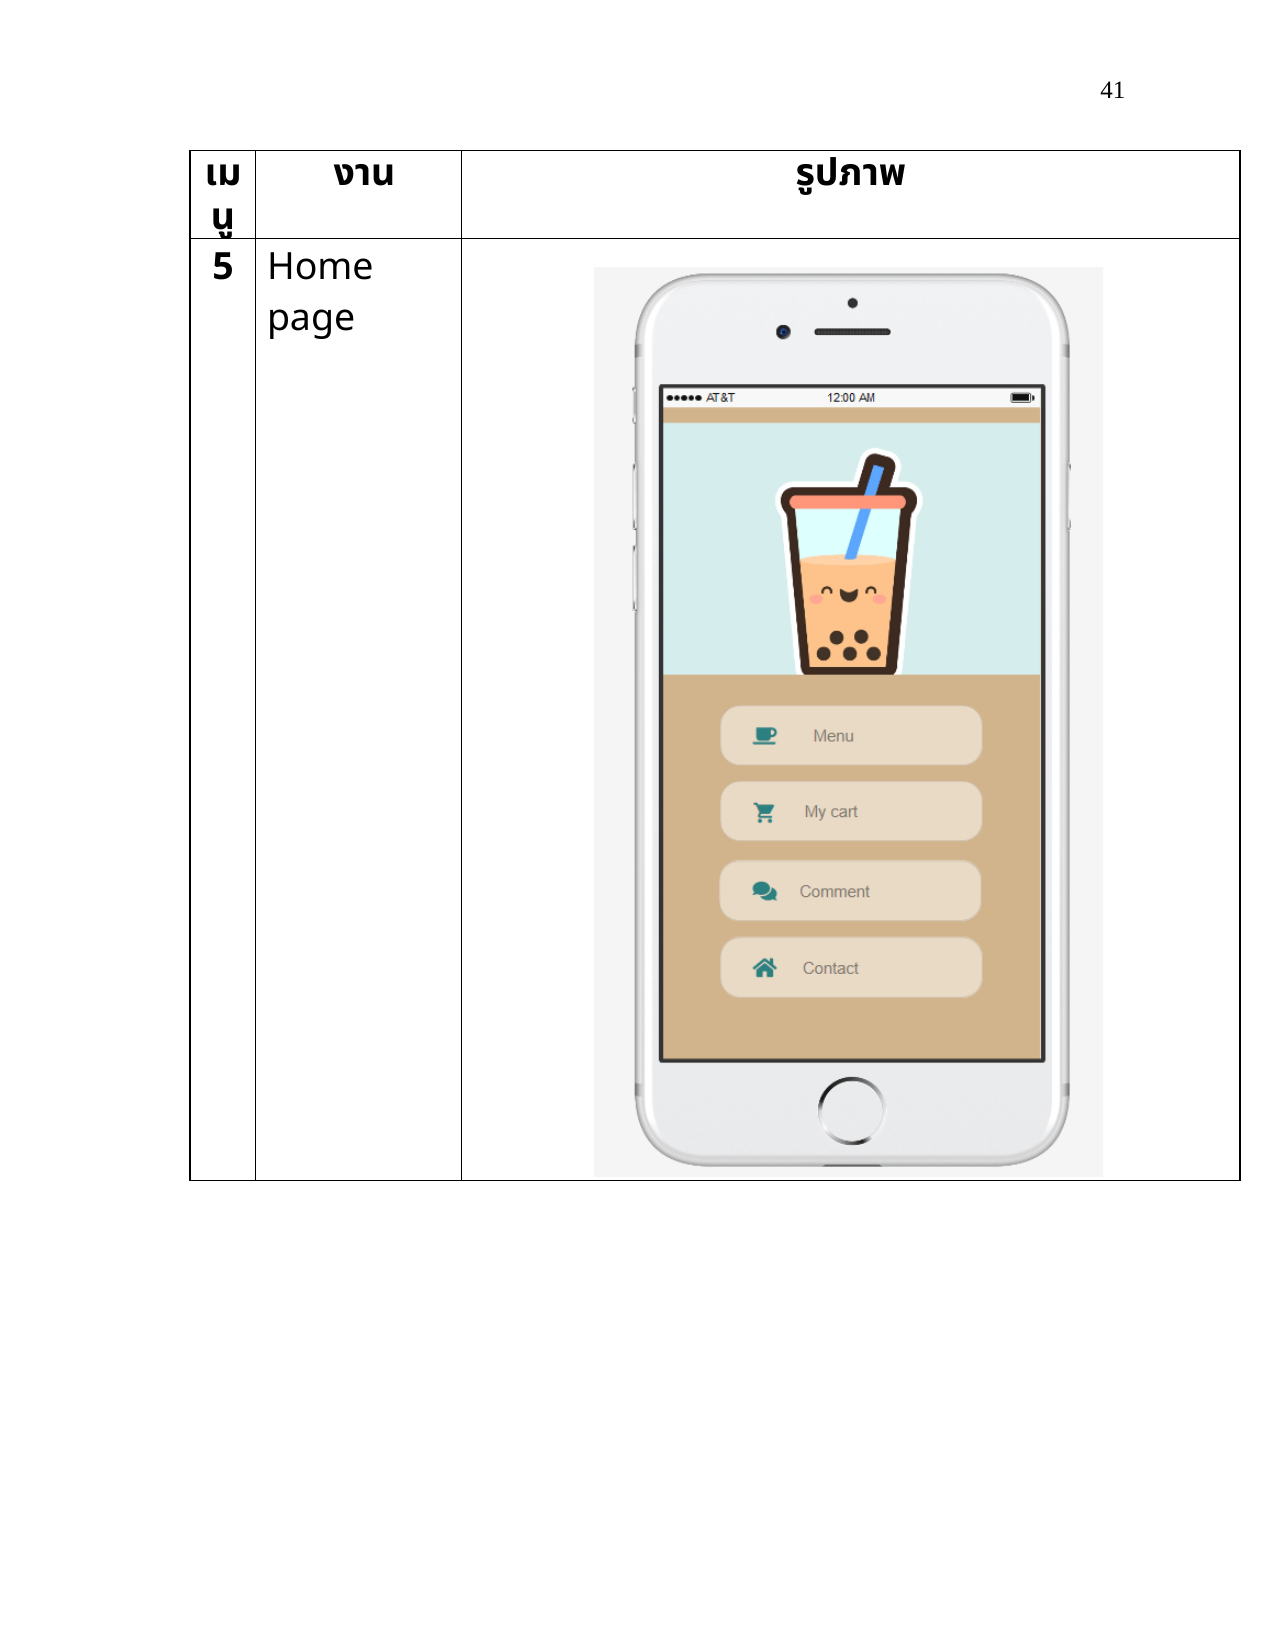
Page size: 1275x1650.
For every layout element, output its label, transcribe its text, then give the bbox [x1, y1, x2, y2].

table_cell Home page [256, 239, 461, 1180]
picture [593, 267, 1104, 1177]
table_header รูปภาพ [462, 151, 1239, 238]
table_header เมนู [191, 151, 255, 238]
table_cell [462, 239, 1239, 1180]
table_cell 5 [191, 239, 255, 1180]
table_header งาน [256, 151, 461, 238]
